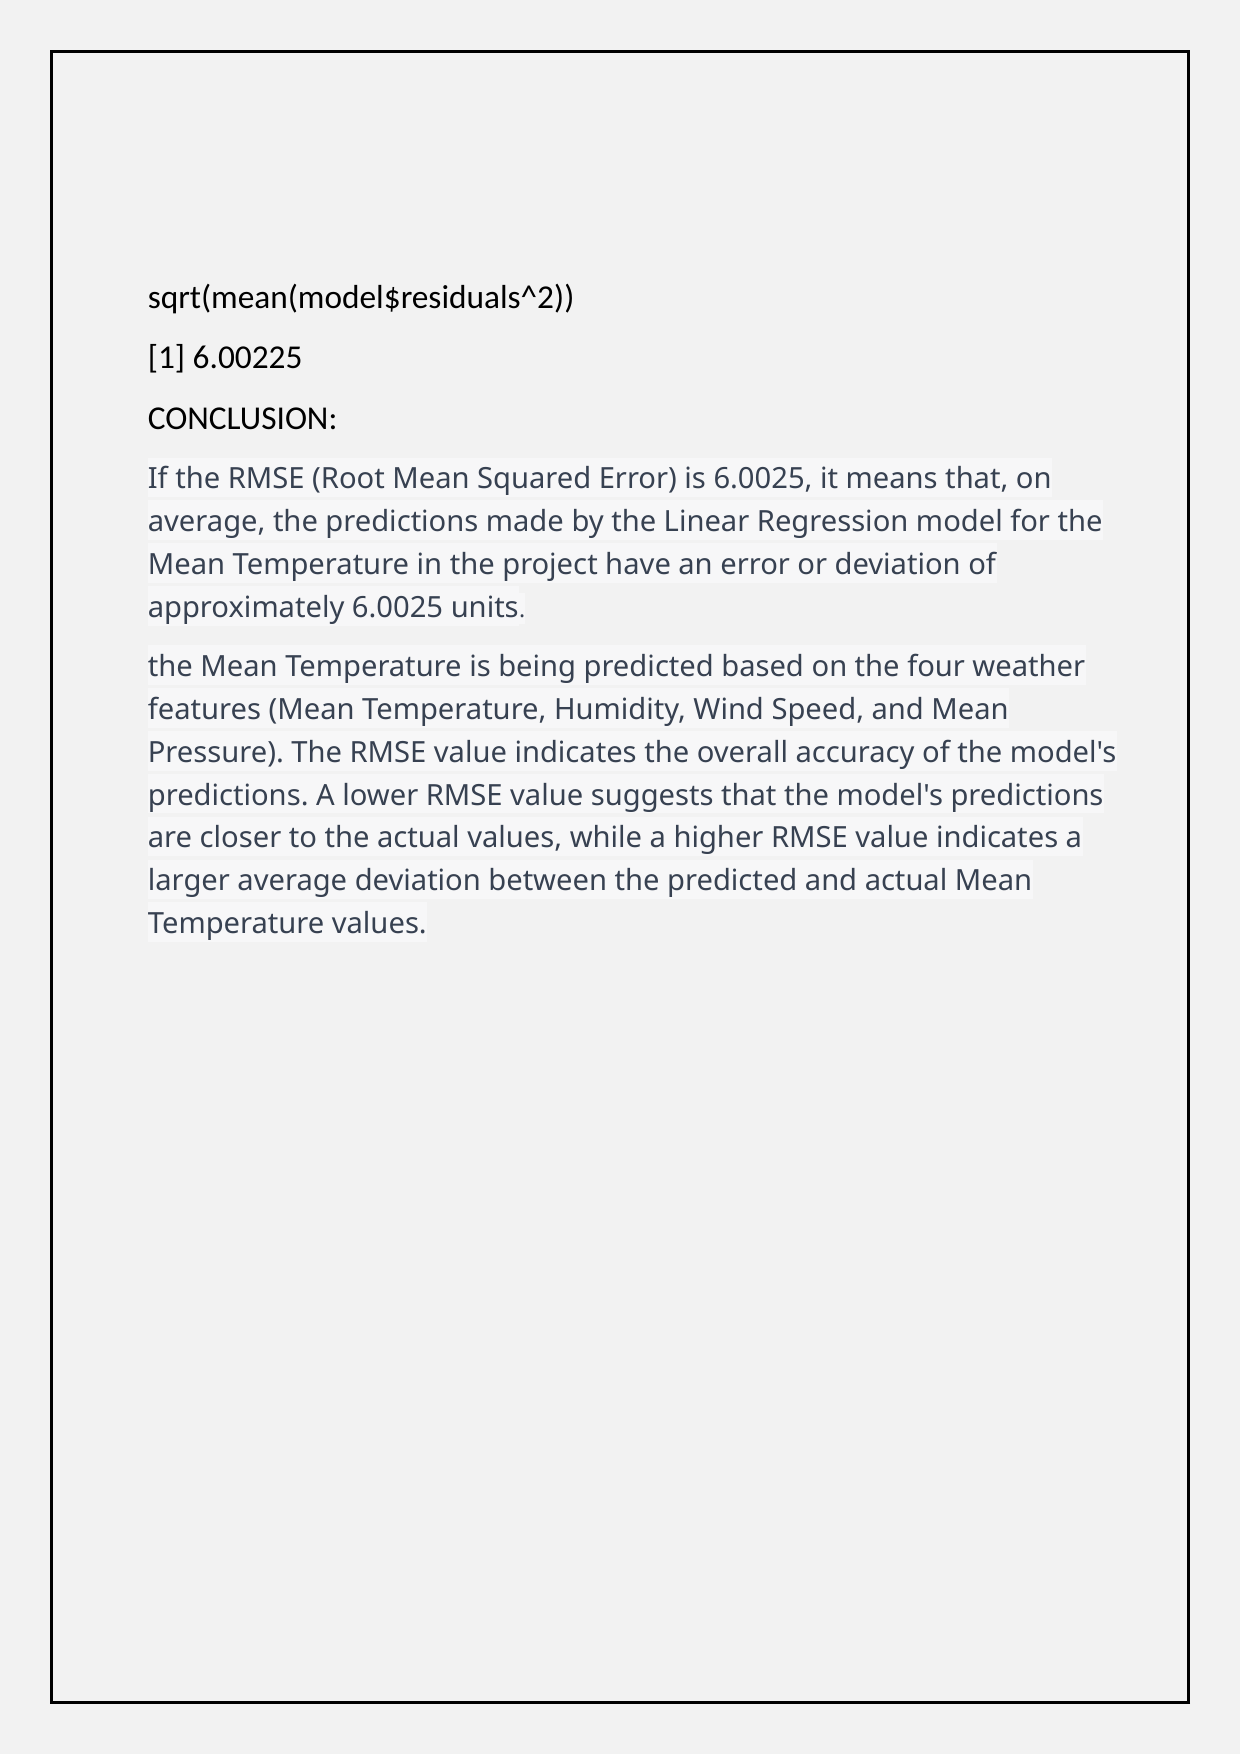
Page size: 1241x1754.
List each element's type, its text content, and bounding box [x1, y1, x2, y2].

text CONCLUSION: [148, 397, 1152, 438]
text sqrt(mean(model$residuals^2)) [148, 276, 1152, 316]
text If the RMSE (Root Mean Squared Error) is 6.0025, it means that, on average, the predictions made by the Linear Regression model for the Mean Temperature in the project have an error or deviation of approximately 6.0025 units. [148, 457, 1152, 626]
text [1] 6.00225 [148, 336, 1152, 377]
text the Mean Temperature is being predicted based on the four weather features (Mean Temperature, Humidity, Wind Speed, and Mean Pressure). The RMSE value indicates the overall accuracy of the model's predictions. A lower RMSE value suggests that the model's predictions are closer to the actual values, while a higher RMSE value indicates a larger average deviation between the predicted and actual Mean Temperature values. [148, 645, 1152, 942]
